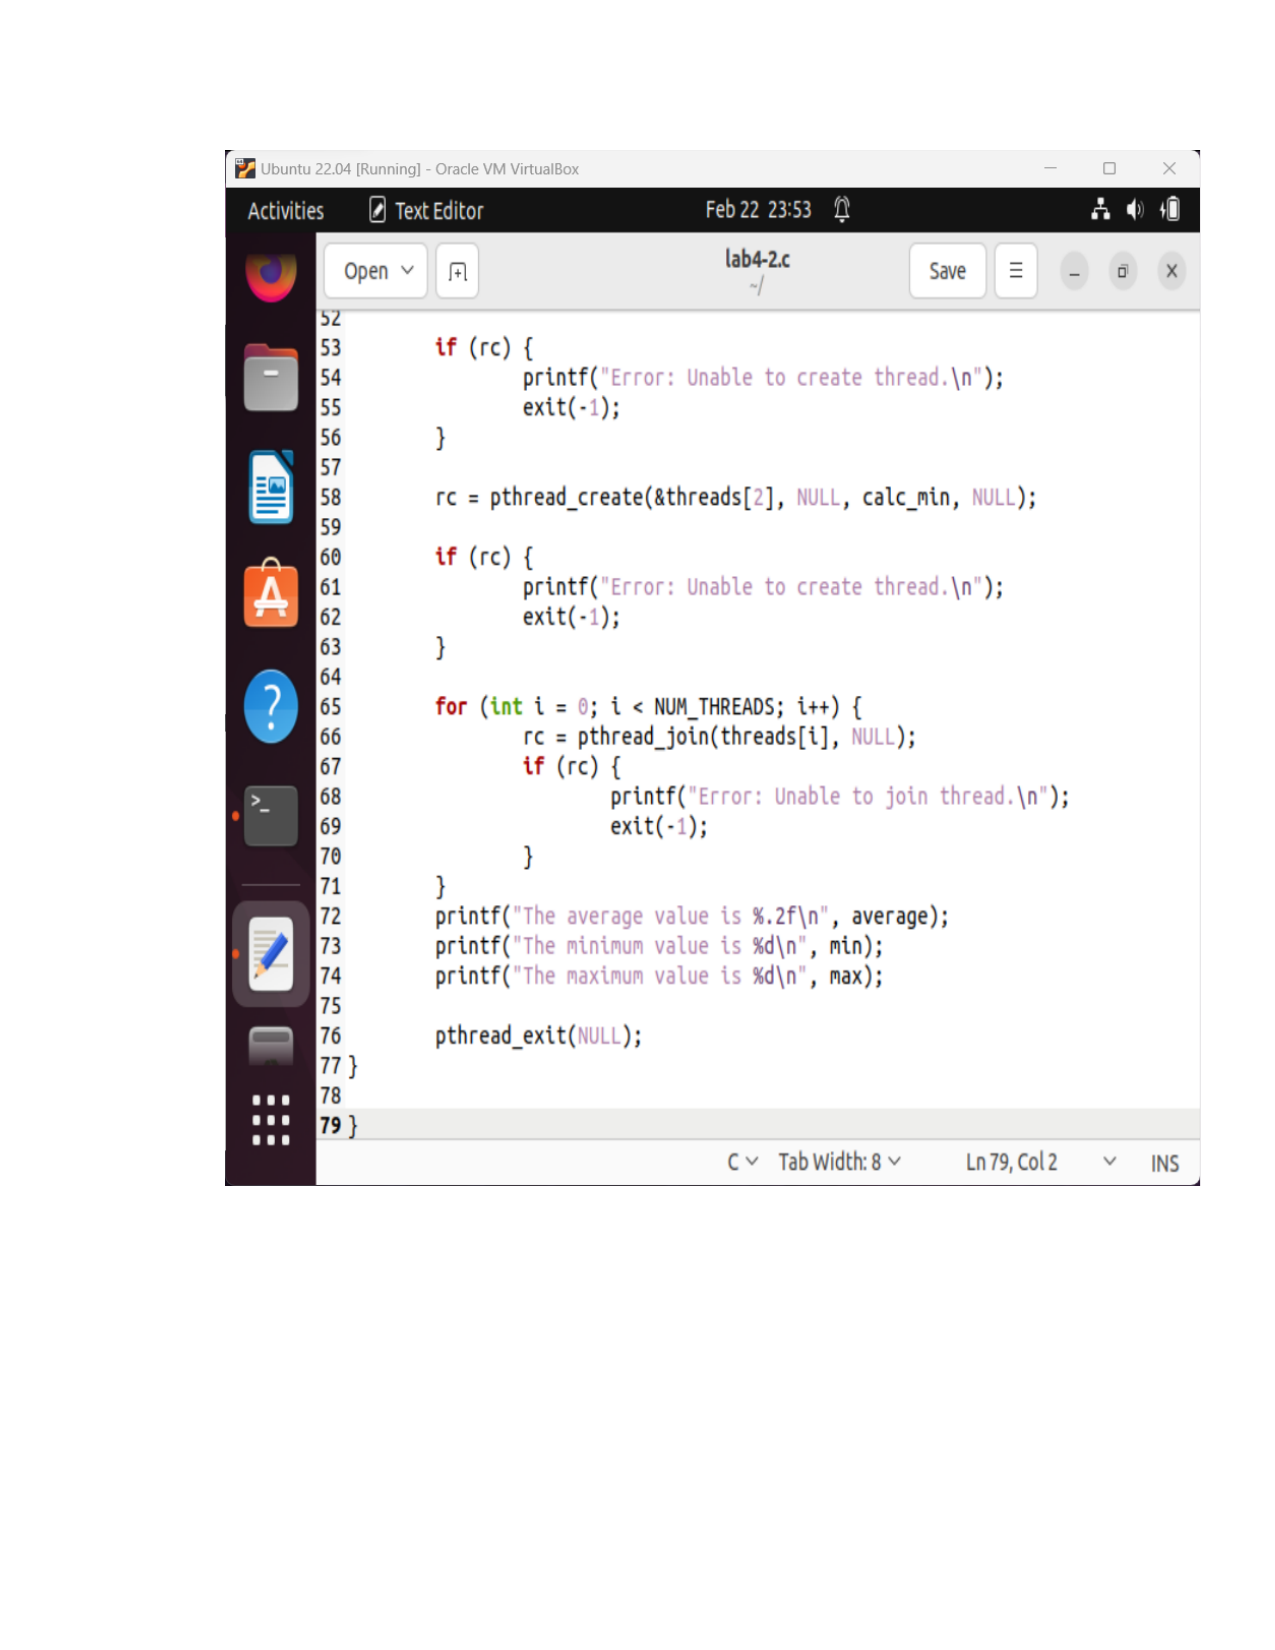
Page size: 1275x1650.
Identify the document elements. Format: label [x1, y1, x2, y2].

picture [225, 150, 1200, 1186]
